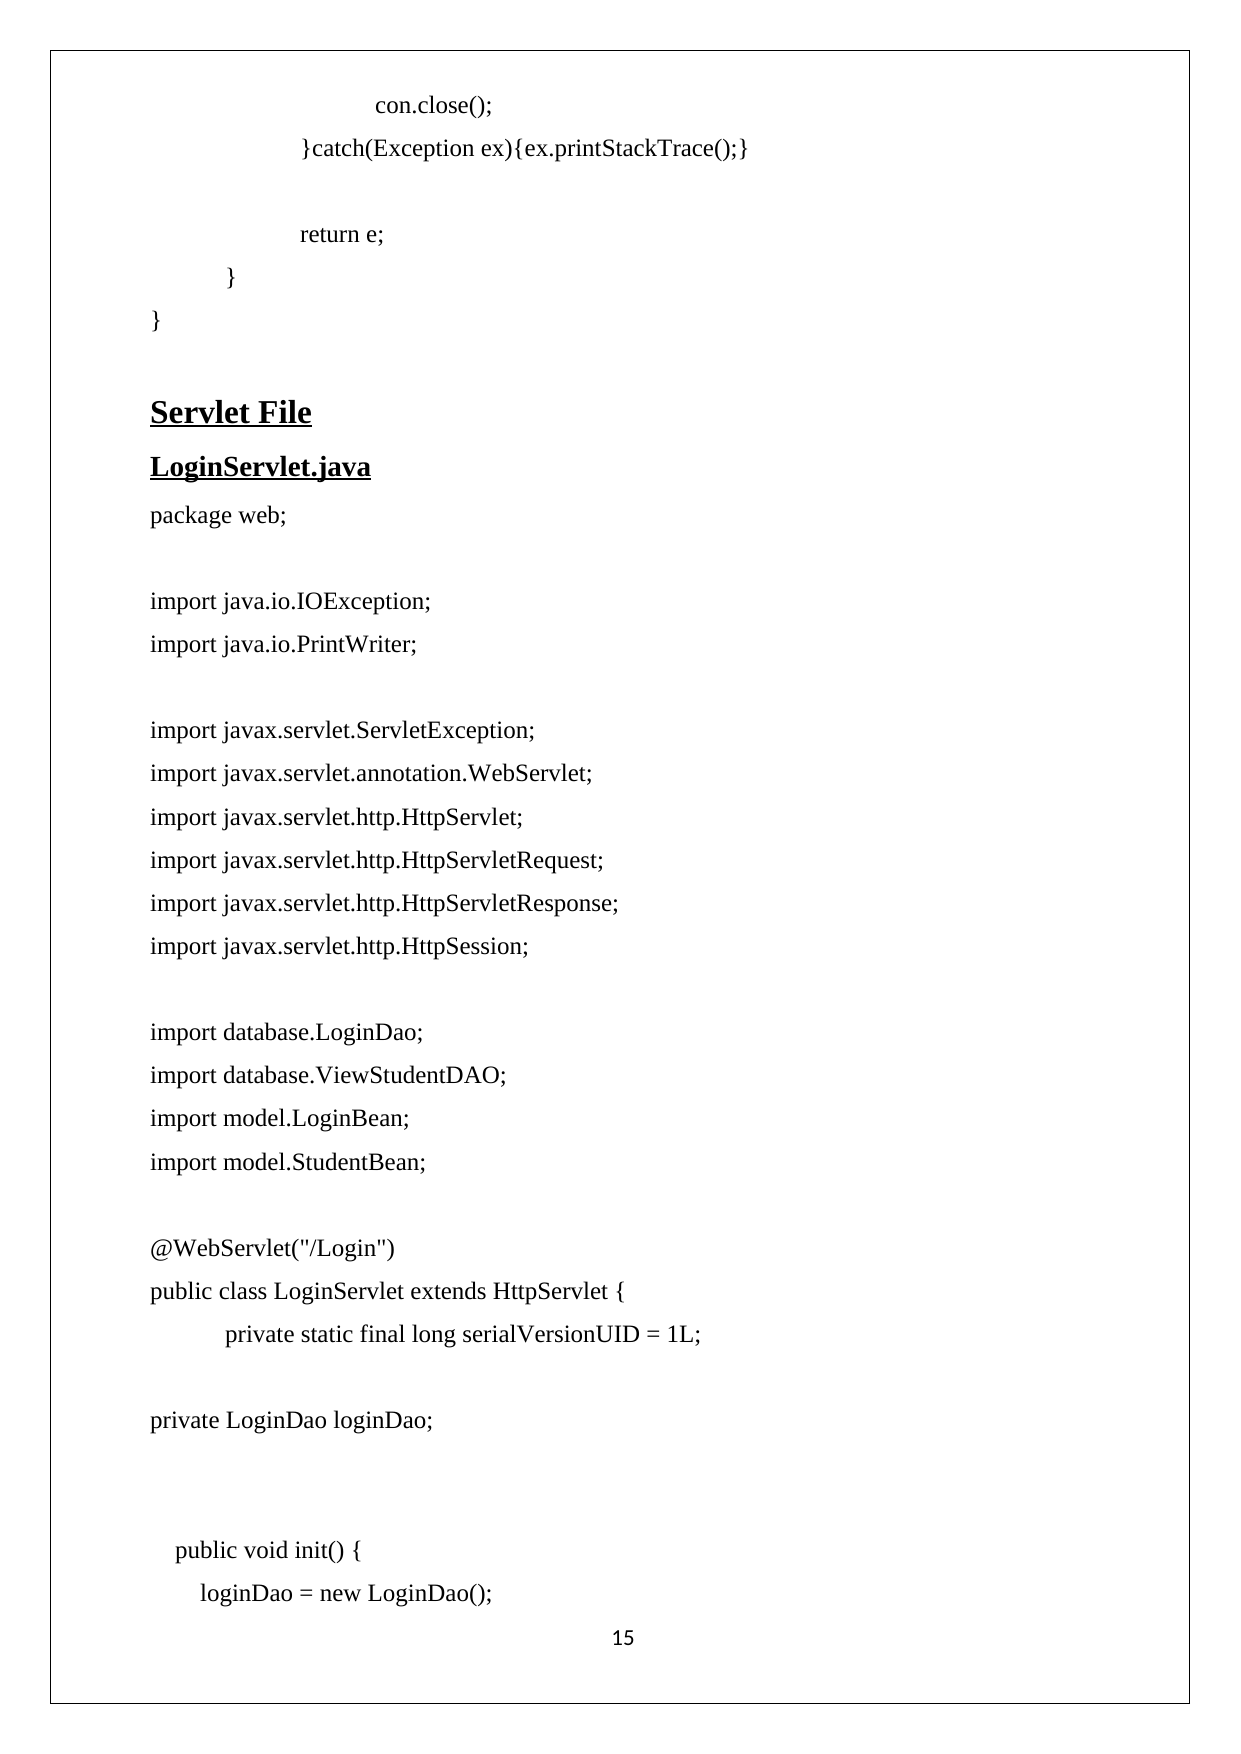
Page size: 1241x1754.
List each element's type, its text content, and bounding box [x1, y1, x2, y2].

text @WebServlet("/Login") [150, 1233, 1090, 1262]
text }catch(Exception ex){ex.printStackTrace();} [150, 133, 1090, 162]
text import javax.servlet.ServletException; [150, 715, 1090, 744]
text import java.io.IOException; [150, 586, 1090, 615]
text import java.io.PrintWriter; [150, 629, 1090, 658]
text public void init() { [150, 1535, 1090, 1563]
text } [150, 306, 1090, 334]
text Servlet File [150, 392, 1090, 430]
text import javax.servlet.http.HttpSession; [150, 931, 1090, 960]
text import model.LoginBean; [150, 1103, 1090, 1132]
text import database.ViewStudentDAO; [150, 1060, 1090, 1089]
text LoginServlet.java [150, 449, 1090, 483]
text import javax.servlet.http.HttpServletRequest; [150, 845, 1090, 873]
text import javax.servlet.http.HttpServletResponse; [150, 888, 1090, 917]
text private LoginDao loginDao; [150, 1405, 1090, 1434]
text import database.LoginDao; [150, 1017, 1090, 1046]
text private static final long serialVersionUID = 1L; [150, 1319, 1090, 1348]
text } [150, 262, 1090, 291]
text import model.StudentBean; [150, 1147, 1090, 1175]
text import javax.servlet.annotation.WebServlet; [150, 758, 1090, 787]
text loginDao = new LoginDao(); [150, 1578, 1090, 1607]
text import javax.servlet.http.HttpServlet; [150, 802, 1090, 830]
text package web; [150, 500, 1090, 528]
text con.close(); [150, 90, 1090, 119]
text return e; [150, 219, 1090, 248]
text public class LoginServlet extends HttpServlet { [150, 1276, 1090, 1305]
